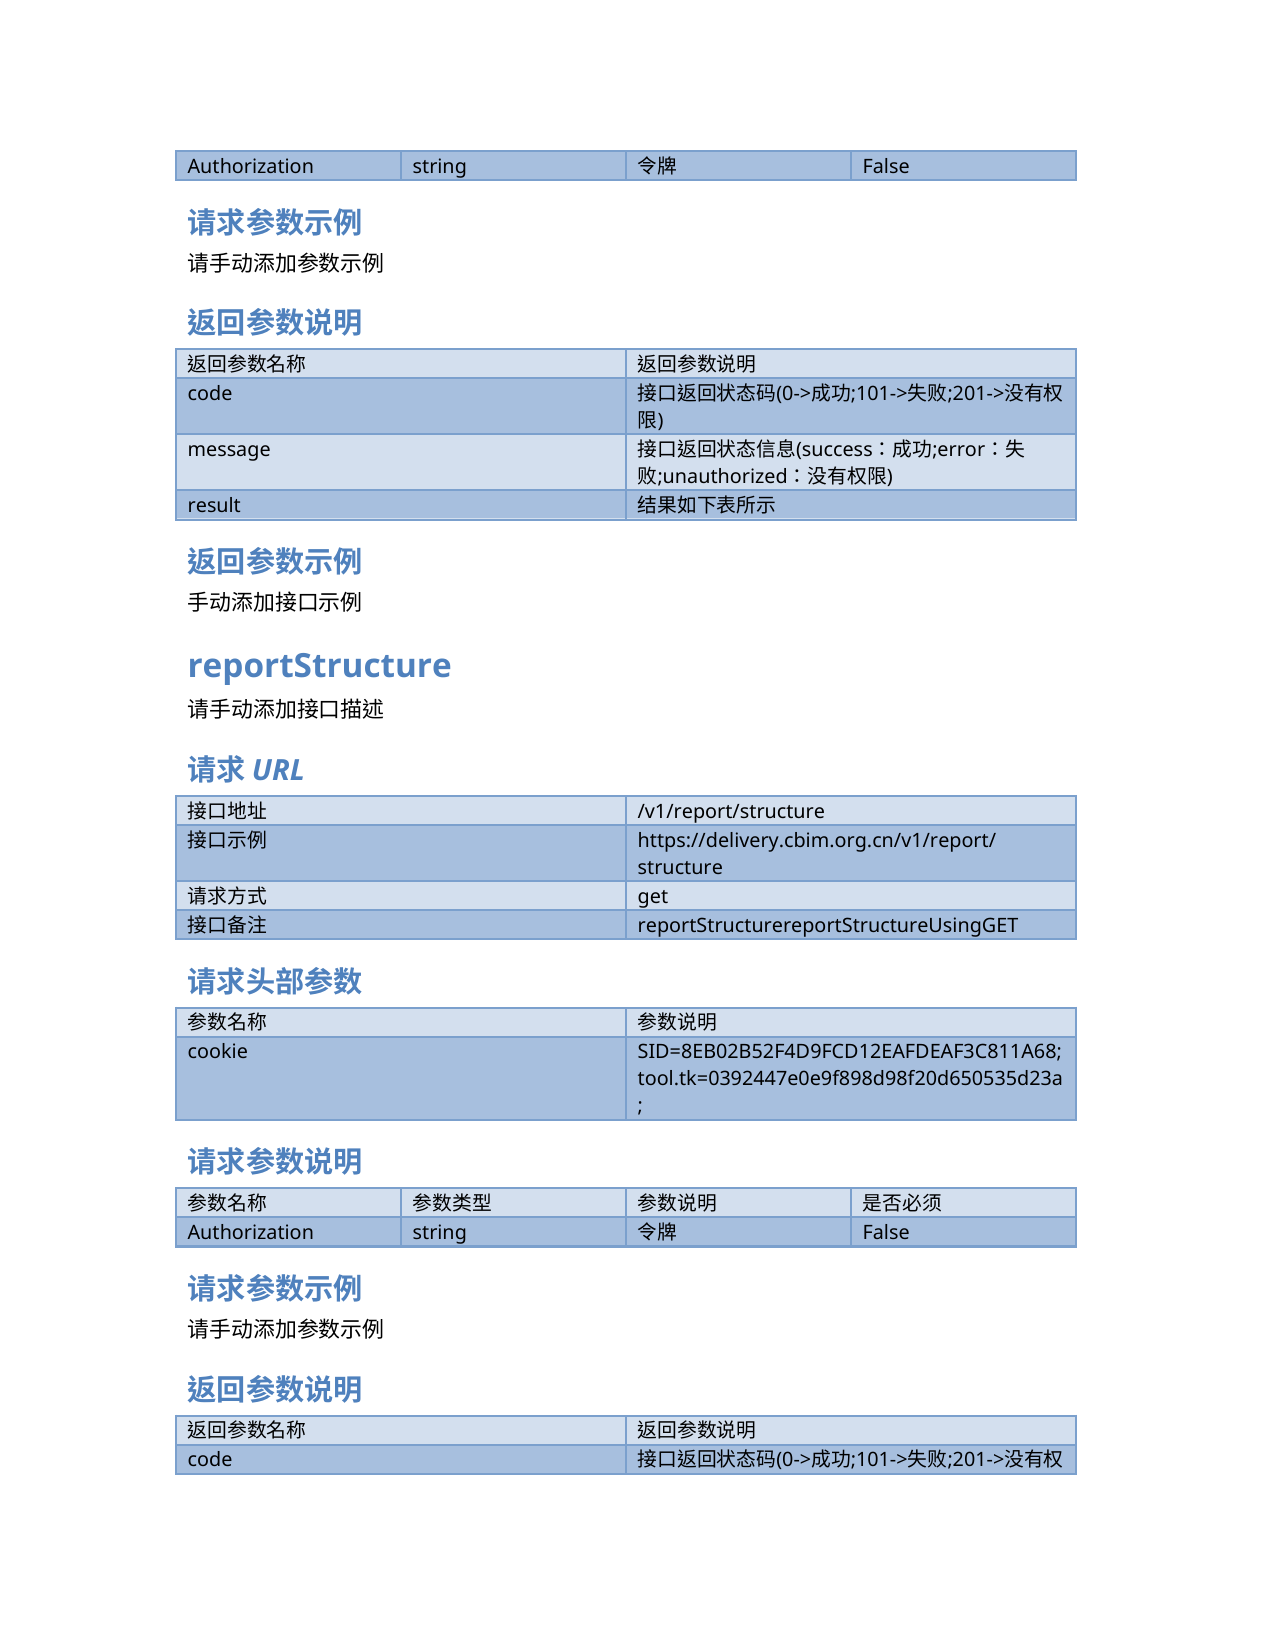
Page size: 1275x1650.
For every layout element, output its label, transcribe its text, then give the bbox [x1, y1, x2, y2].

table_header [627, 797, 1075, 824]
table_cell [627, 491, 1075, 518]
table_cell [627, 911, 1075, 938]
subtitle 请求参数示例 [187, 1268, 1087, 1308]
text 手动添加接口示例 [187, 587, 1087, 617]
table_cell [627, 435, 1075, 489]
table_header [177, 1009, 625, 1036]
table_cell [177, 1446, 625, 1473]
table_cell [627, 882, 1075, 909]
text 请手动添加参数示例 [187, 1314, 1087, 1344]
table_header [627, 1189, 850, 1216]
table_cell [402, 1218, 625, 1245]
subtitle 请求参数说明 [187, 1142, 1087, 1181]
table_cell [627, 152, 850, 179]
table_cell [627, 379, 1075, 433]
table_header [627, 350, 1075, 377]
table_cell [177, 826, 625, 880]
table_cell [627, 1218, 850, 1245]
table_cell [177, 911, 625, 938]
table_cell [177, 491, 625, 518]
subtitle 请求参数示例 [187, 202, 1087, 242]
subtitle reportStructure [187, 642, 1087, 687]
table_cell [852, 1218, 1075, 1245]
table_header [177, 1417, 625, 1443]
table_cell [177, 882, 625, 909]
subtitle 请求头部参数 [187, 961, 1087, 1001]
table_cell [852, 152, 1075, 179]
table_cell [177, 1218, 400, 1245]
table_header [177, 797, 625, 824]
text 请手动添加参数示例 [187, 248, 1087, 277]
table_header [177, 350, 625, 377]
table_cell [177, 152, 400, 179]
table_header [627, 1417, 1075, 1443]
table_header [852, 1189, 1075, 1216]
subtitle 返回参数说明 [187, 303, 1087, 342]
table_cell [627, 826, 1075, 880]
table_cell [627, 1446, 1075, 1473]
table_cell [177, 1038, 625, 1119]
subtitle 请求URL [187, 749, 1087, 789]
text 请手动添加接口描述 [187, 694, 1087, 724]
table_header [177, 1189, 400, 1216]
subtitle 返回参数说明 [187, 1369, 1087, 1408]
subtitle 返回参数示例 [187, 541, 1087, 581]
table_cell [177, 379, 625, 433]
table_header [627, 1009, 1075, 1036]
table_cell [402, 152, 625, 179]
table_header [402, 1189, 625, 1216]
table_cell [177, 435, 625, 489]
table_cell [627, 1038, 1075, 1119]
